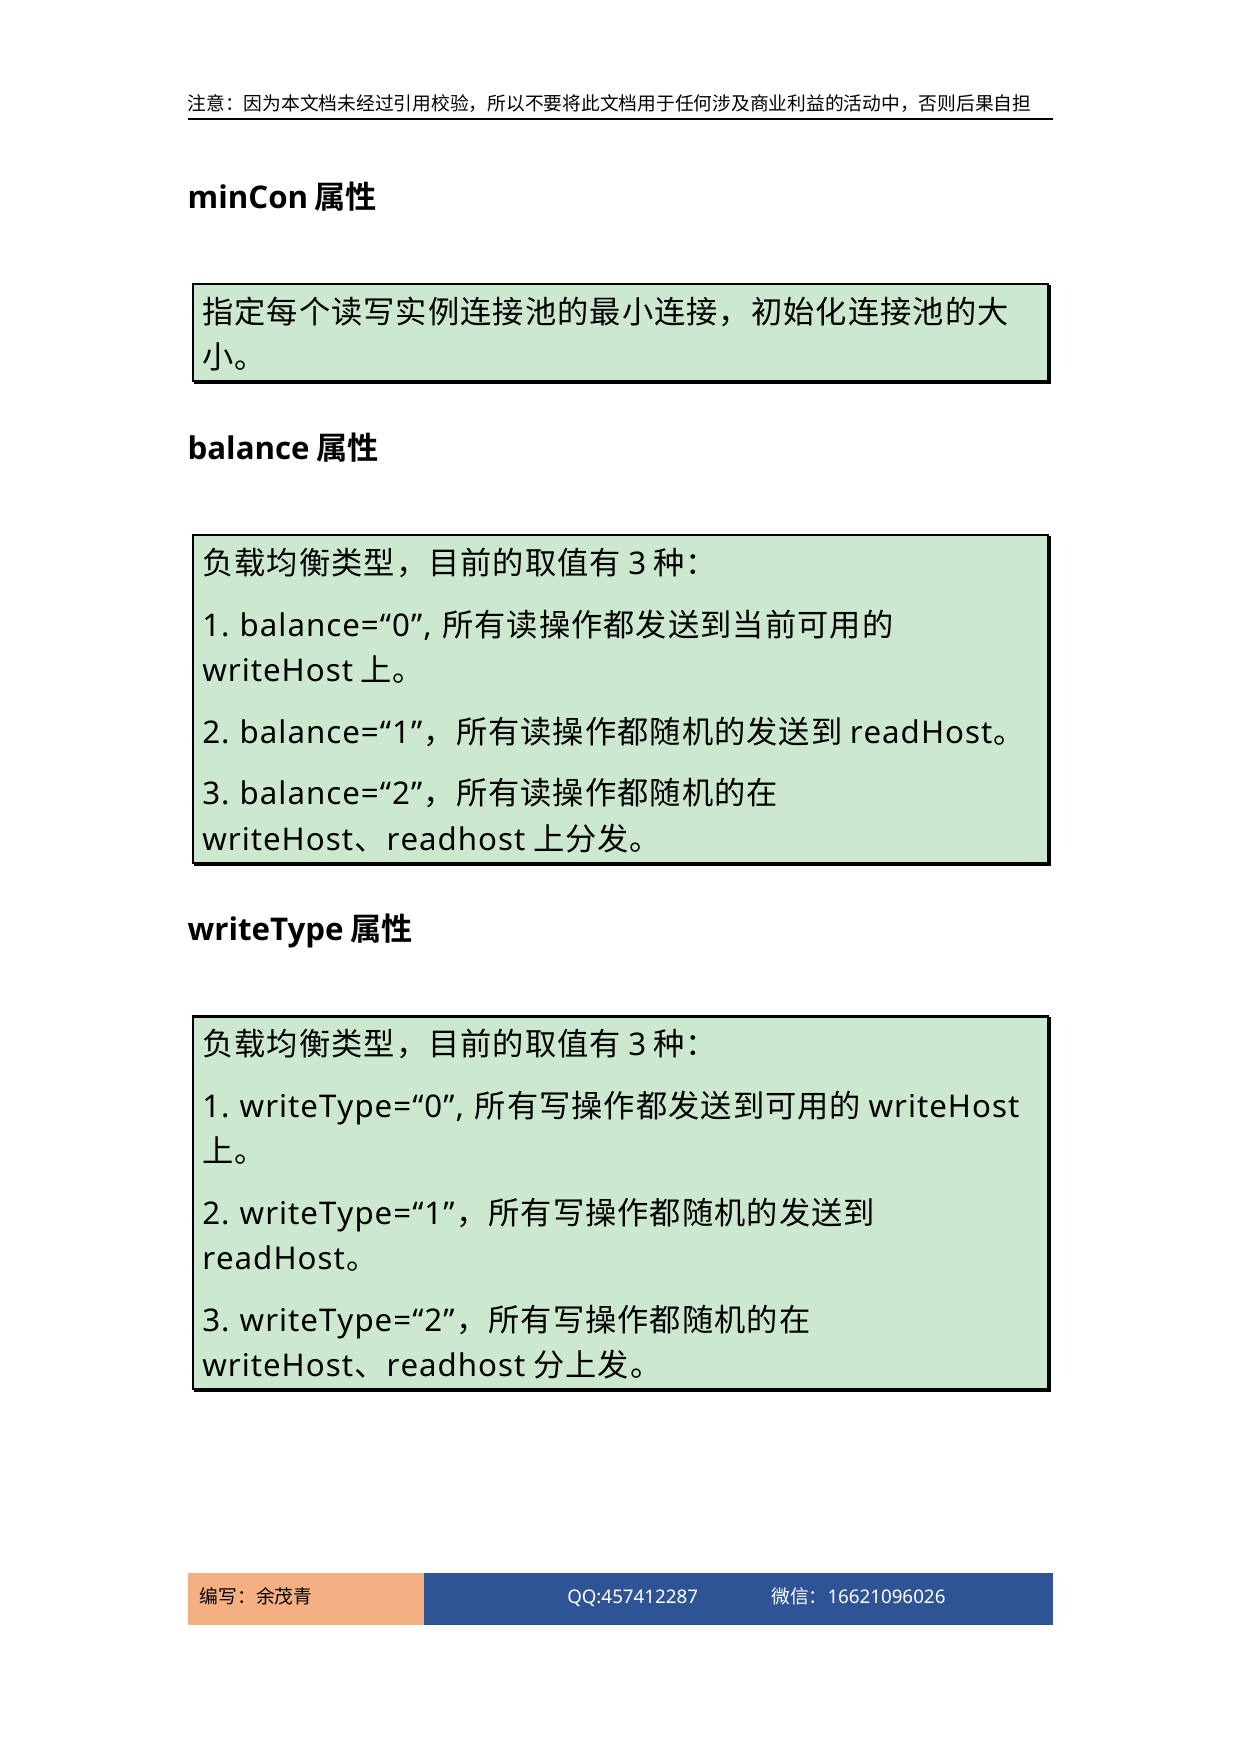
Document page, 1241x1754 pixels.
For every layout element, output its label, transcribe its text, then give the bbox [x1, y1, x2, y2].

text 2. writeType=“1”，所有写操作都随机的发送到readHost。 [194, 1184, 1047, 1279]
text 3. balance=“2”，所有读操作都随机的在writeHost、readhost上分发。 [194, 764, 1047, 862]
text 2. balance=“1”，所有读操作都随机的发送到readHost。 [194, 703, 1047, 752]
text 指定每个读写实例连接池的最小连接，初始化连接池的大小。 [194, 285, 1047, 380]
subtitle writeType属性 [187, 895, 1053, 960]
subtitle balance属性 [187, 413, 1053, 478]
text 负载均衡类型，目前的取值有3种： [194, 1018, 1047, 1065]
subtitle minCon属性 [187, 163, 1053, 228]
text 1. writeType=“0”, 所有写操作都发送到可用的writeHost上。 [194, 1077, 1047, 1172]
text 1. balance=“0”, 所有读操作都发送到当前可用的writeHost上。 [194, 596, 1047, 691]
text 负载均衡类型，目前的取值有3种： [194, 536, 1047, 583]
text 3. writeType=“2”，所有写操作都随机的在writeHost、readhost分上发。 [194, 1291, 1047, 1388]
